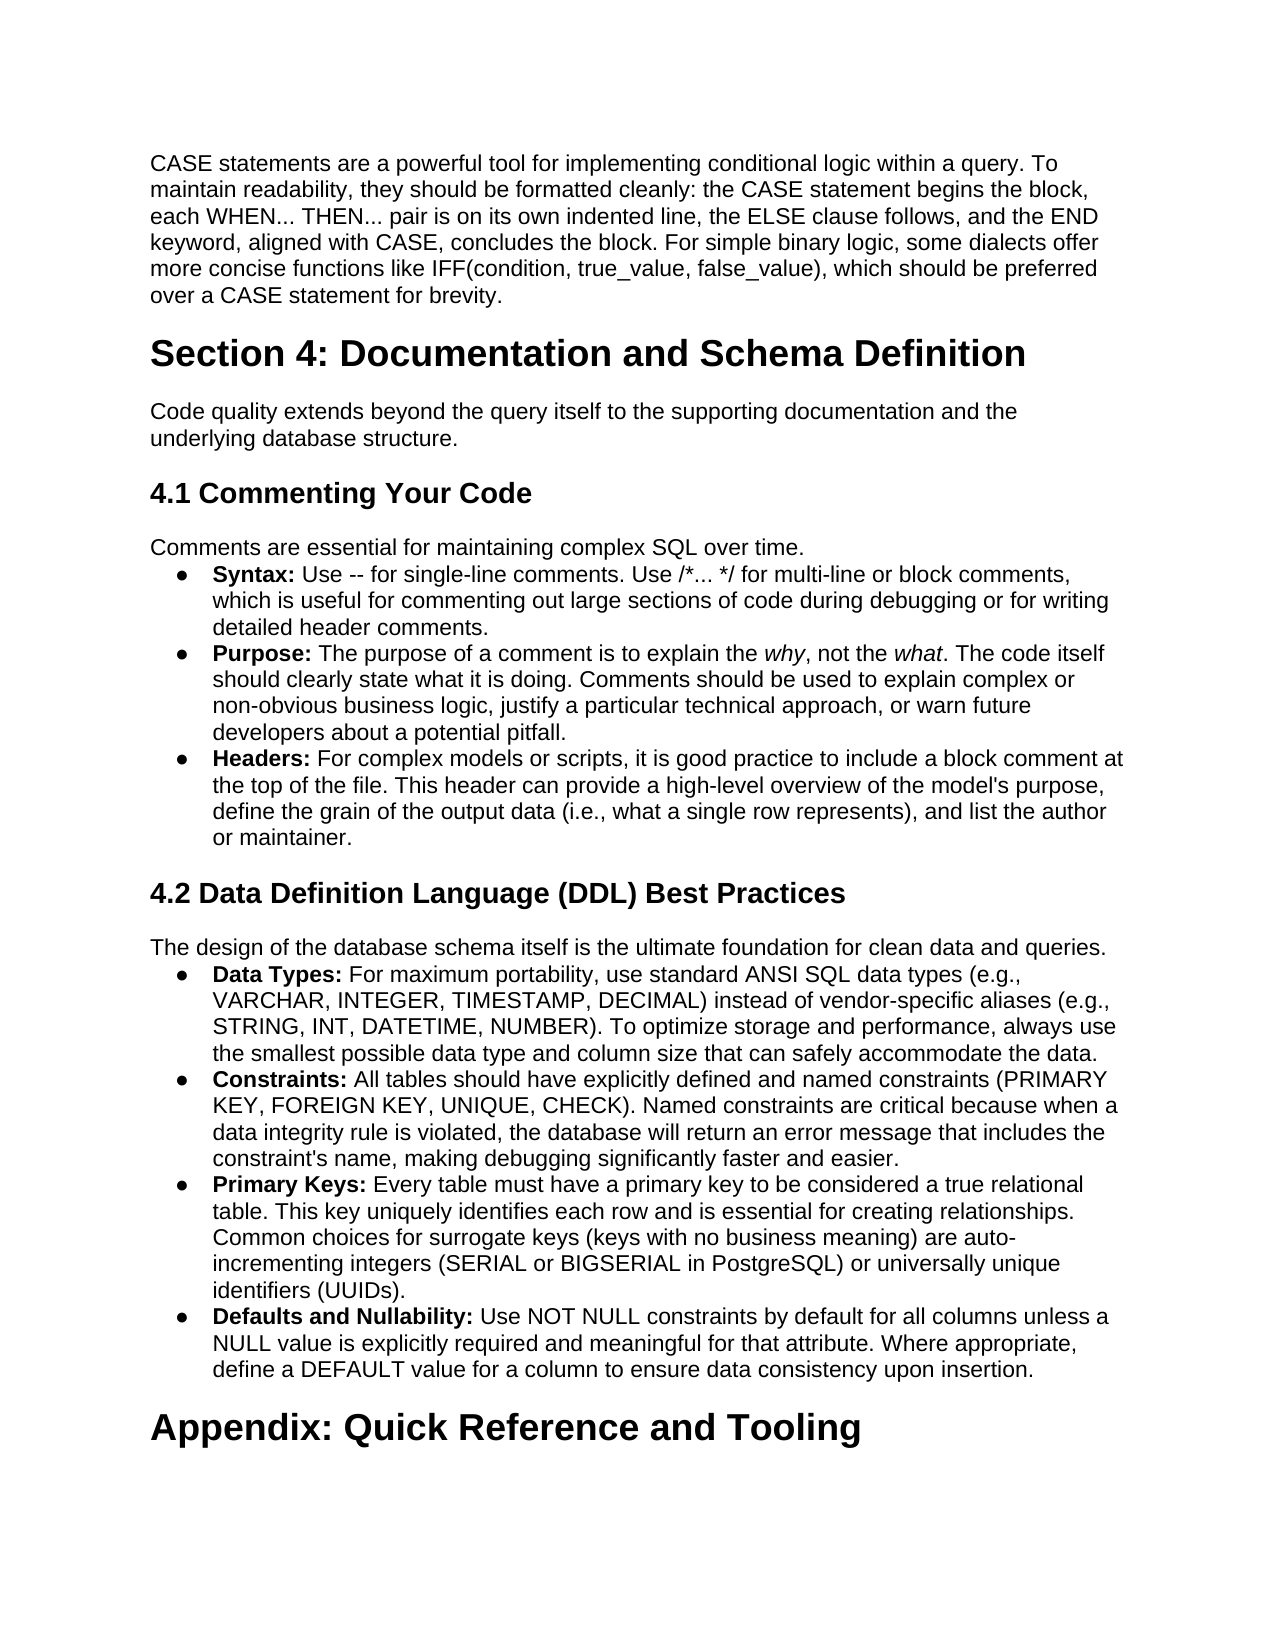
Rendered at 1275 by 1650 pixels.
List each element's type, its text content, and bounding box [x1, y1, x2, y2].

list Syntax: Use -- for single-line comments. Use /*... */ for multi-line or block comments, which is useful for commenting out large sections of code during debugging or for writing detailed header comments. [175, 561, 1125, 640]
text The design of the database schema itself is the ultimate foundation for clean data and queries. [150, 934, 1125, 961]
subtitle Appendix: Quick Reference and Tooling [150, 1406, 1125, 1449]
text Code quality extends beyond the query itself to the supporting documentation and the underlying database structure. [150, 398, 1125, 451]
subtitle 4.1 Commenting Your Code [150, 476, 1125, 509]
list Data Types: For maximum portability, use standard ANSI SQL data types (e.g., VARCHAR, INTEGER, TIMESTAMP, DECIMAL) instead of vendor-specific aliases (e.g., STRING, INT, DATETIME, NUMBER). To optimize storage and performance, always use the smallest possible data type and column size that can safely accommodate the data. [175, 961, 1125, 1066]
list Purpose: The purpose of a comment is to explain the why, not the what. The code itself should clearly state what it is doing. Comments should be used to explain complex or non-obvious business logic, justify a particular technical approach, or warn future developers about a potential pitfall. [175, 640, 1125, 745]
list Primary Keys: Every table must have a primary key to be considered a true relational table. This key uniquely identifies each row and is essential for creating relationships. Common choices for surrogate keys (keys with no business meaning) are auto-incrementing integers (SERIAL or BIGSERIAL in PostgreSQL) or universally unique identifiers (UUIDs). [175, 1171, 1125, 1303]
list Headers: For complex models or scripts, it is good practice to include a block comment at the top of the file. This header can provide a high-level overview of the model's purpose, define the grain of the output data (i.e., what a single row represents), and list the author or maintainer. [175, 745, 1125, 851]
text CASE statements are a powerful tool for implementing conditional logic within a query. To maintain readability, they should be formatted cleanly: the CASE statement begins the block, each WHEN... THEN... pair is on its own indented line, the ELSE clause follows, and the END keyword, aligned with CASE, concludes the block. For simple binary logic, some dialects offer more concise functions like IFF(condition, true_value, false_value), which should be preferred over a CASE statement for brevity. [150, 150, 1125, 308]
list Constraints: All tables should have explicitly defined and named constraints (PRIMARY KEY, FOREIGN KEY, UNIQUE, CHECK). Named constraints are critical because when a data integrity rule is violated, the database will return an error message that includes the constraint's name, making debugging significantly faster and easier. [175, 1066, 1125, 1171]
text Comments are essential for maintaining complex SQL over time. [150, 534, 1125, 561]
subtitle 4.2 Data Definition Language (DDL) Best Practices [150, 876, 1125, 909]
list Defaults and Nullability: Use NOT NULL constraints by default for all columns unless a NULL value is explicitly required and meaningful for that attribute. Where appropriate, define a DEFAULT value for a column to ensure data consistency upon insertion. [175, 1303, 1125, 1382]
subtitle Section 4: Documentation and Schema Definition [150, 332, 1125, 375]
